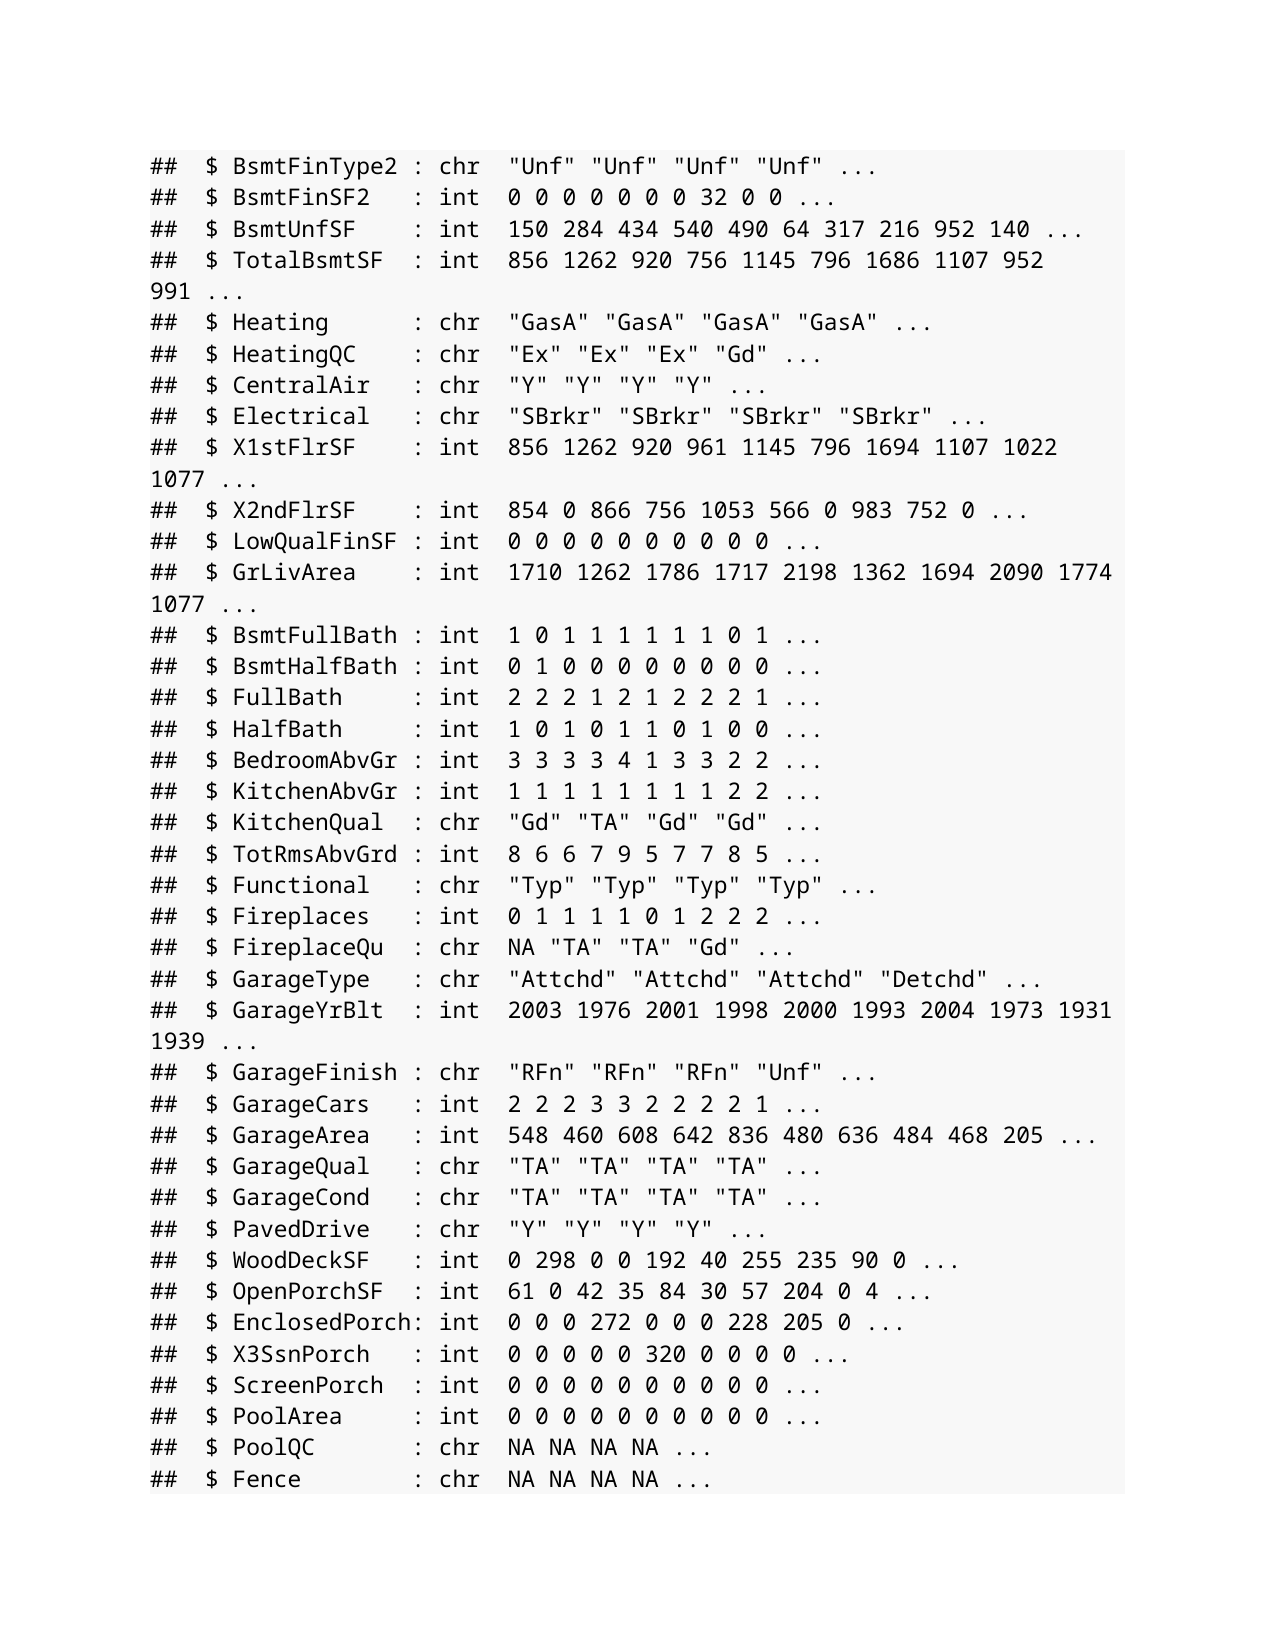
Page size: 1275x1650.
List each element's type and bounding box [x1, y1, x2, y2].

text [150, 150, 1125, 1494]
